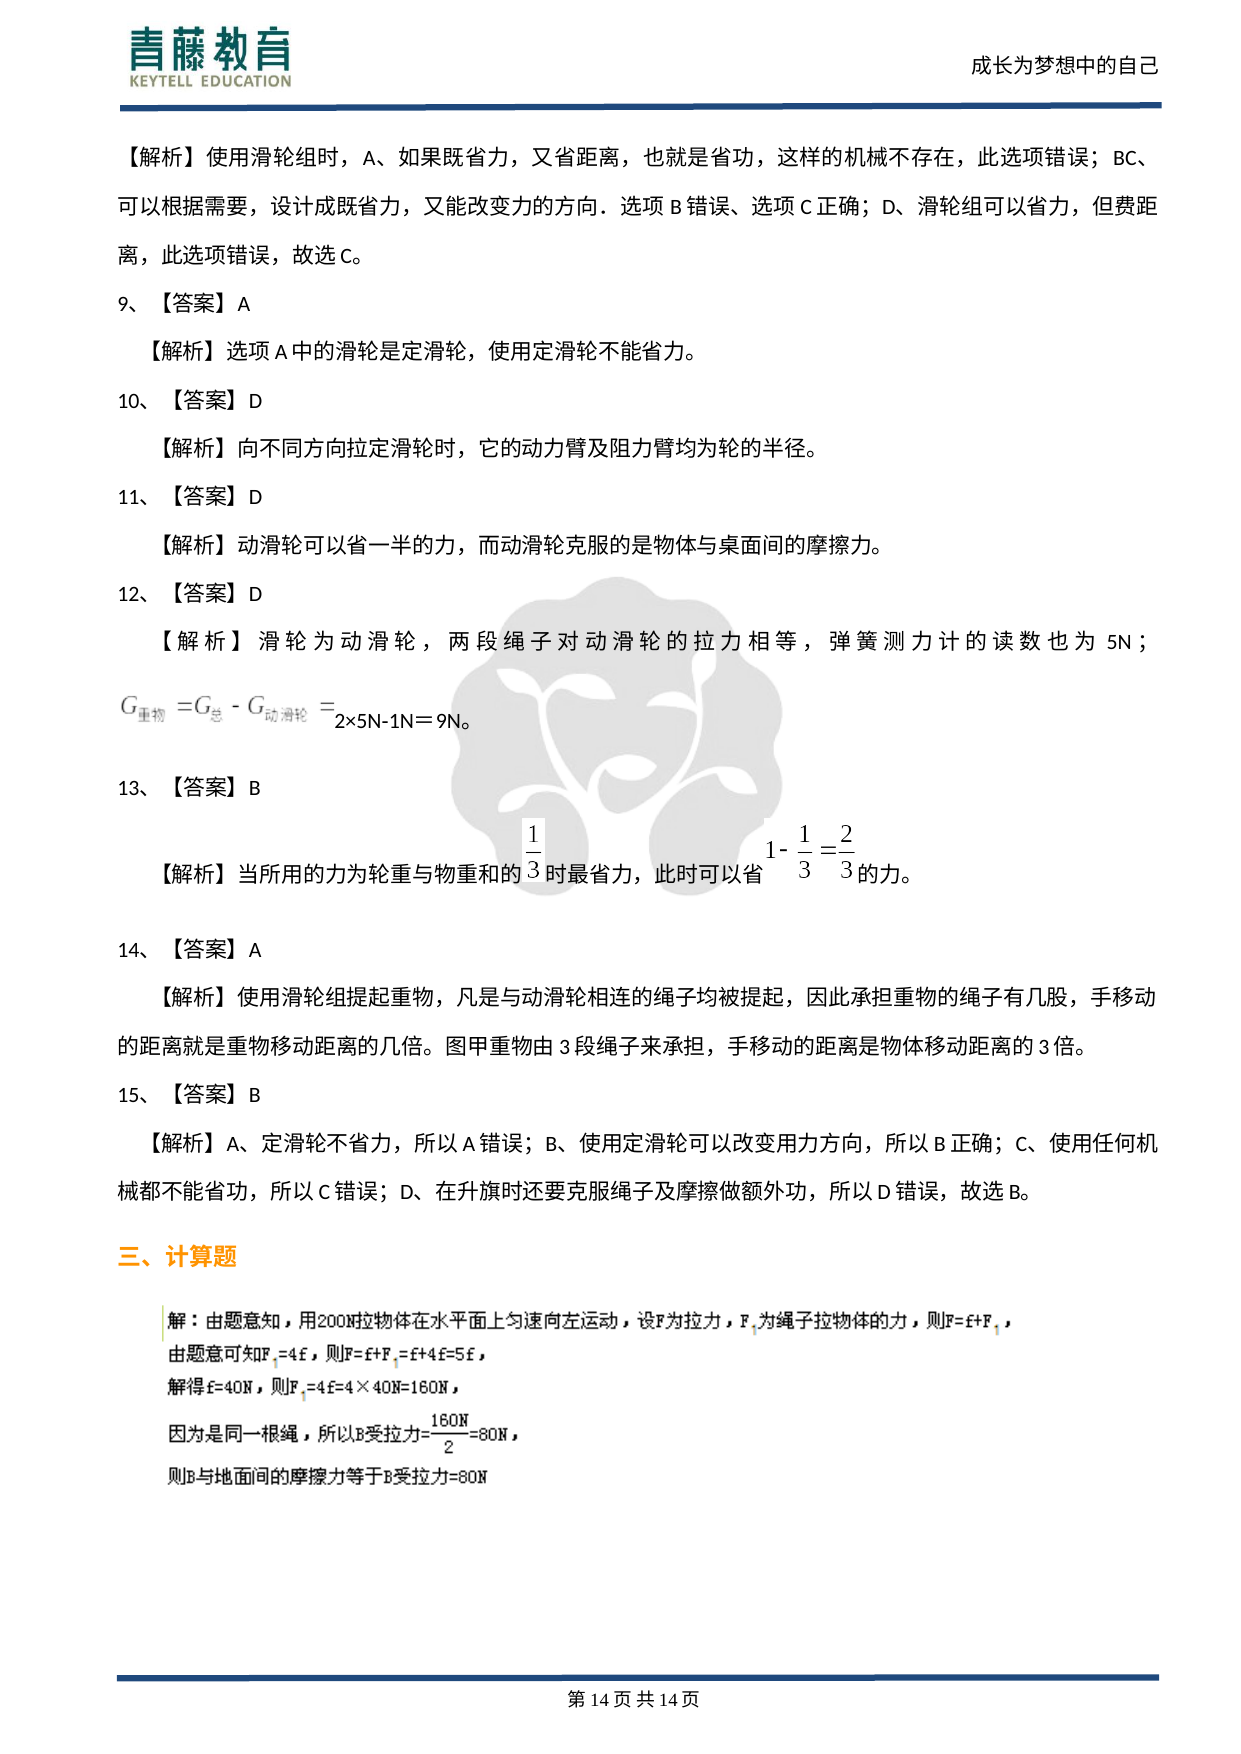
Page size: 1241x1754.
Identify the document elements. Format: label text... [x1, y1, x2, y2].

text 【解析】动滑轮可以省一半的力，而动滑轮克服的是物体与桌面间的摩擦力。 [117, 527, 1159, 560]
text 12、【答案】D [117, 576, 1159, 608]
text 9、【答案】A [117, 286, 1159, 318]
text 【解析】向不同方向拉定滑轮时，它的动力臂及阻力臂均为轮的半径。 [117, 431, 1159, 463]
text 14、【答案】A [117, 931, 1159, 964]
text 【解析】A、定滑轮不省力，所以A错误；B、使用定滑轮可以改变用力方向，所以B正确；C、使用任何机械都不能省功，所以C错误；D、在升旗时还要克服绳子及摩擦做额外功，所以D错误，故选B。 [117, 1125, 1159, 1206]
text 10、【答案】D [117, 382, 1159, 415]
text 【解析】滑轮为动滑轮，两段绳子对动滑轮的拉力相等，弹簧测力计的读数也为5N；2×5N-1N＝9N。 [117, 624, 1159, 754]
picture [162, 1304, 1018, 1496]
text 【解析】使用滑轮组提起重物，凡是与动滑轮相连的绳子均被提起，因此承担重物的绳子有几股，手移动的距离就是重物移动距离的几倍。图甲重物由3段绳子来承担，手移动的距离是物体移动距离的3倍。 [117, 980, 1159, 1061]
text 15、【答案】B [117, 1077, 1159, 1109]
text 11、【答案】D [117, 479, 1159, 511]
text 【解析】使用滑轮组时，A、如果既省力，又省距离，也就是省功，这样的机械不存在，此选项错误；BC、可以根据需要，设计成既省力，又能改变力的方向．选项B错误、选项C正确；D、滑轮组可以省力，但费距离，此选项错误，故选C。 [117, 140, 1159, 270]
text 【解析】当所用的力为轮重与物重和的时最省力，此时可以省的力。 [117, 818, 1159, 916]
text 【解析】选项A中的滑轮是定滑轮，使用定滑轮不能省力。 [117, 334, 1159, 366]
picture [113, 10, 303, 93]
text 三、计算题 [117, 1222, 1159, 1287]
text 13、【答案】B [117, 770, 1159, 802]
